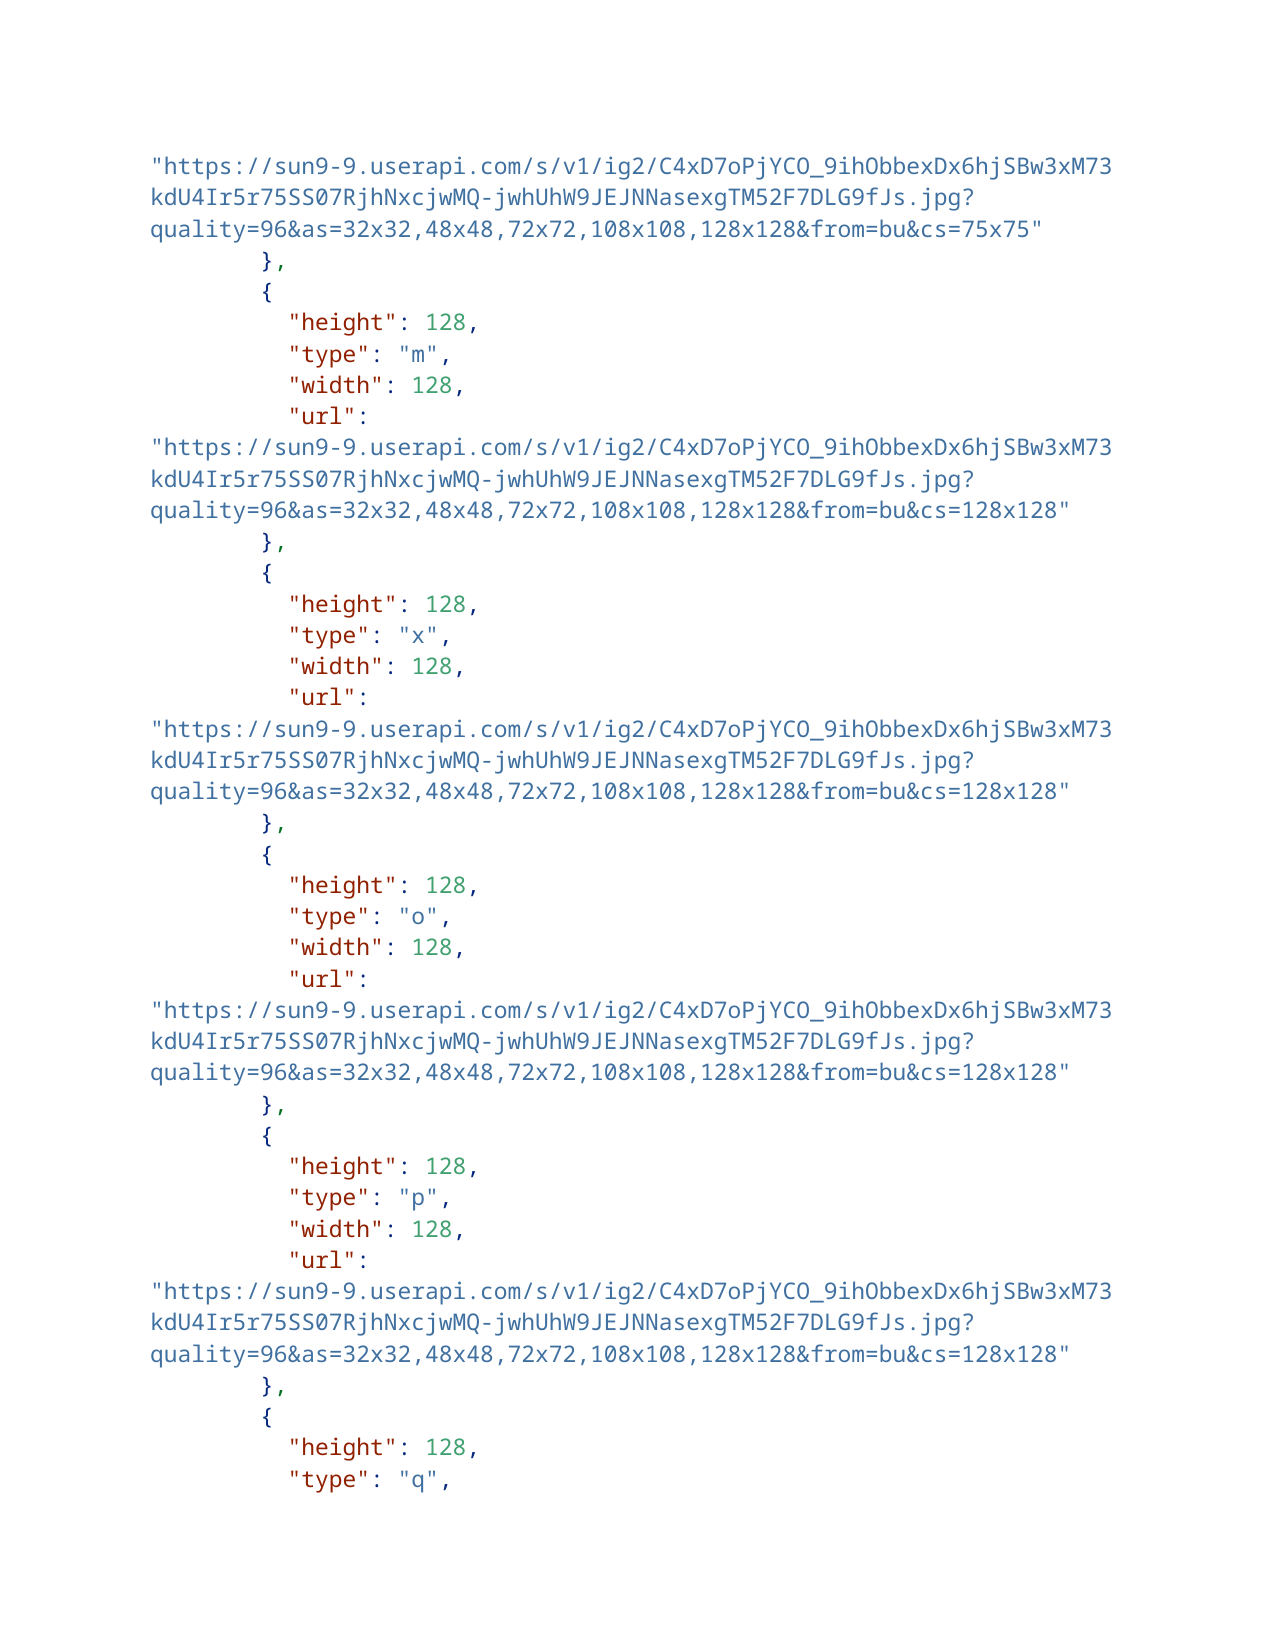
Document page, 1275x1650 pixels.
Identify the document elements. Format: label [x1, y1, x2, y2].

text [150, 150, 1125, 1494]
